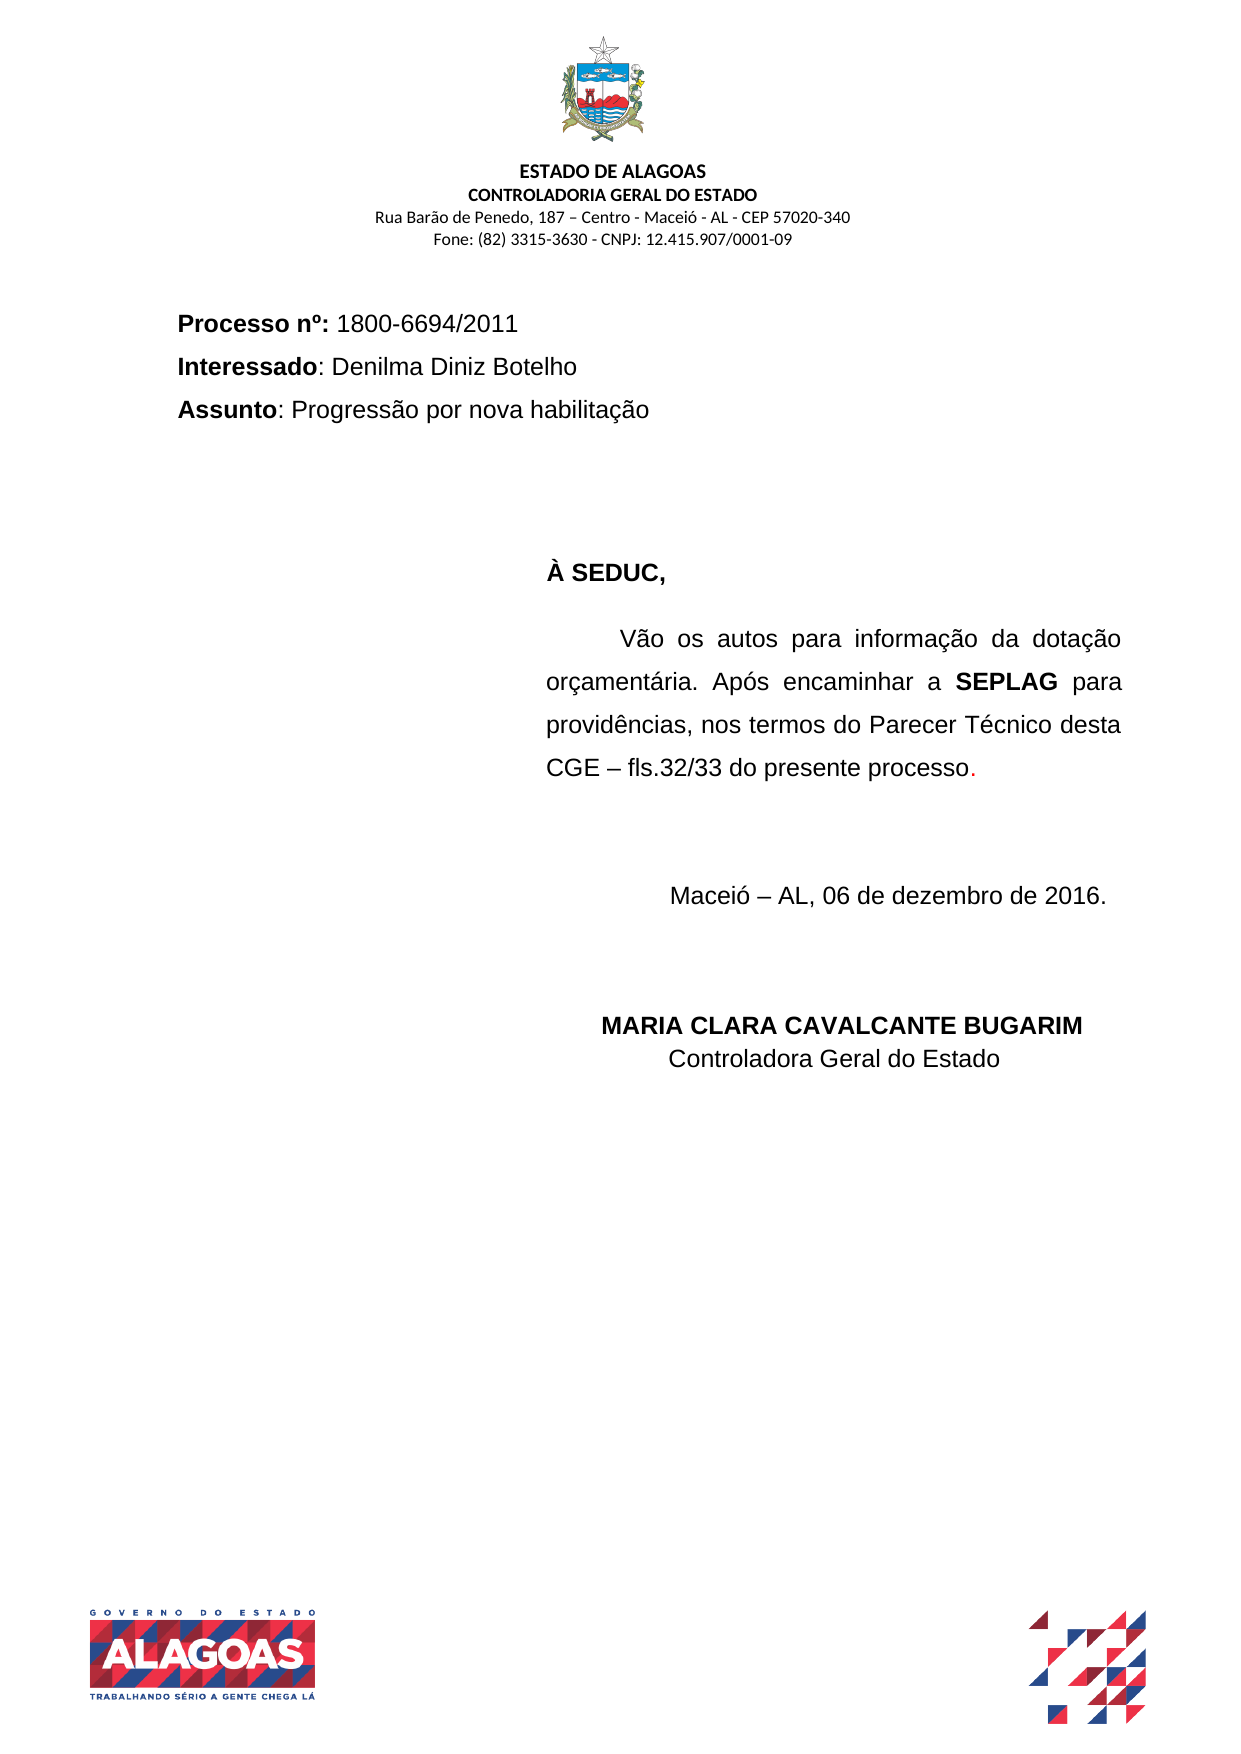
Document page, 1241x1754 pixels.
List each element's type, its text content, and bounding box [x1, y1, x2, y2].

text Maceió – AL, 06 de dezembro de 2016. [177, 881, 1122, 910]
text Interessado: Denilma Diniz Botelho [177, 352, 1122, 381]
picture [89, 1609, 315, 1700]
picture [1028, 1610, 1146, 1724]
text Processo nº: 1800-6694/2011 [177, 309, 1122, 338]
text Assunto: Progressão por nova habilitação [177, 395, 1122, 424]
text Vão os autos para informação da dotação orçamentária. Após encaminhar a SEPLAG para providências, nos termos do Parecer Técnico desta CGE – fls.32/33 do presente processo. [546, 624, 1122, 782]
text MARIA CLARA CAVALCANTE BUGARIM [546, 1011, 1122, 1039]
text À SEDUC, [546, 558, 1122, 586]
text Controladora Geral do Estado [177, 1044, 1122, 1072]
picture [560, 36, 645, 142]
